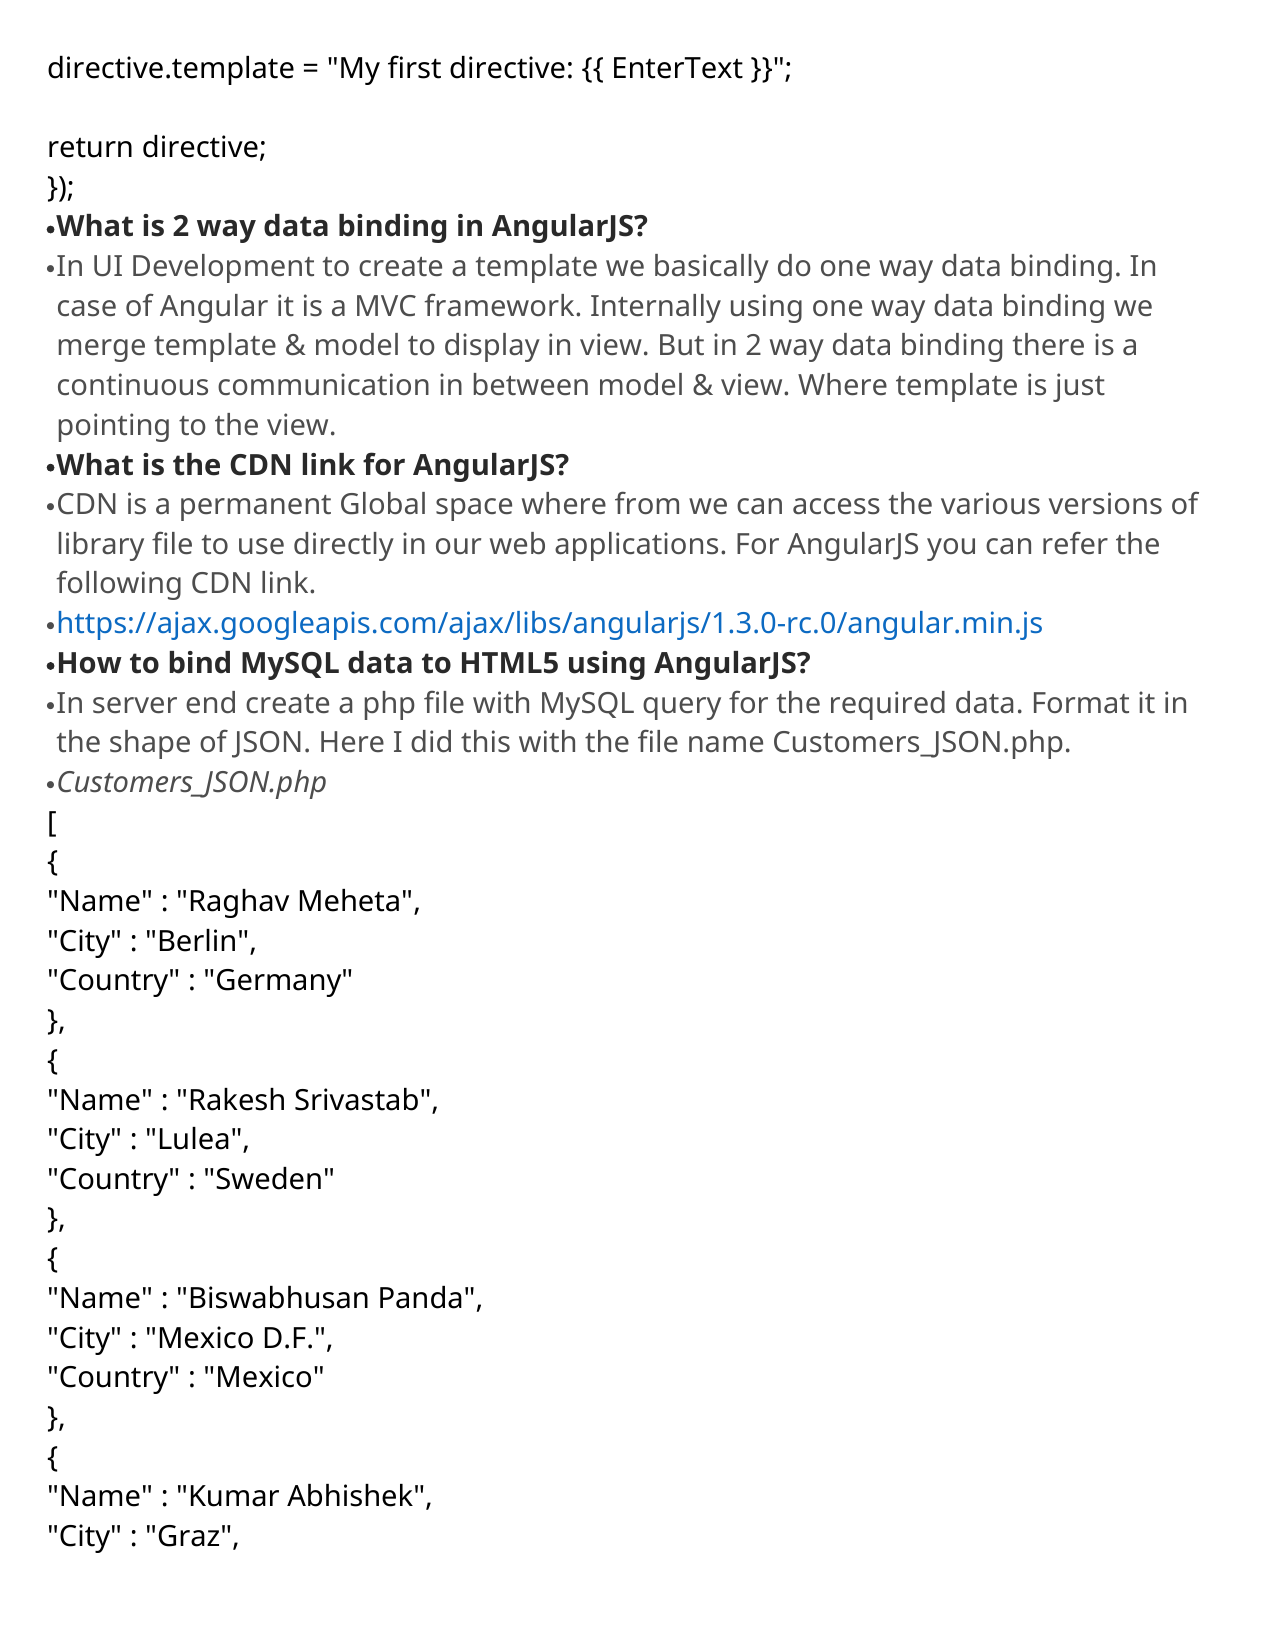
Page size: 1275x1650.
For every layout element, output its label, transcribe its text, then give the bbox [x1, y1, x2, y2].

list In server end create a php file with MySQL query for the required data. Format it in the shape of JSON. Here I did this with the file name Customers_JSON.php. [47, 682, 1219, 761]
list https://ajax.googleapis.com/ajax/libs/angularjs/1.3.0-rc.0/angular.min.js [47, 602, 1219, 642]
list Customers_JSON.php [47, 761, 1219, 801]
list What is 2 way data binding in AngularJS? [47, 206, 1219, 245]
list CDN is a permanent Global space where from we can access the various versions of library file to use directly in our web applications. For AngularJS you can refer the following CDN link. [47, 483, 1219, 602]
list How to bind MySQL data to HTML5 using AngularJS? [47, 642, 1219, 682]
list What is the CDN link for AngularJS? [47, 444, 1219, 483]
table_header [47, 801, 863, 1555]
list In UI Development to create a template we basically do one way data binding. In case of Angular it is a MVC framework. Internally using one way data binding we merge template & model to display in view. But in 2 way data binding there is a continuous communication in between model & view. Where template is just pointing to the view. [47, 245, 1219, 444]
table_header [47, 47, 1032, 206]
